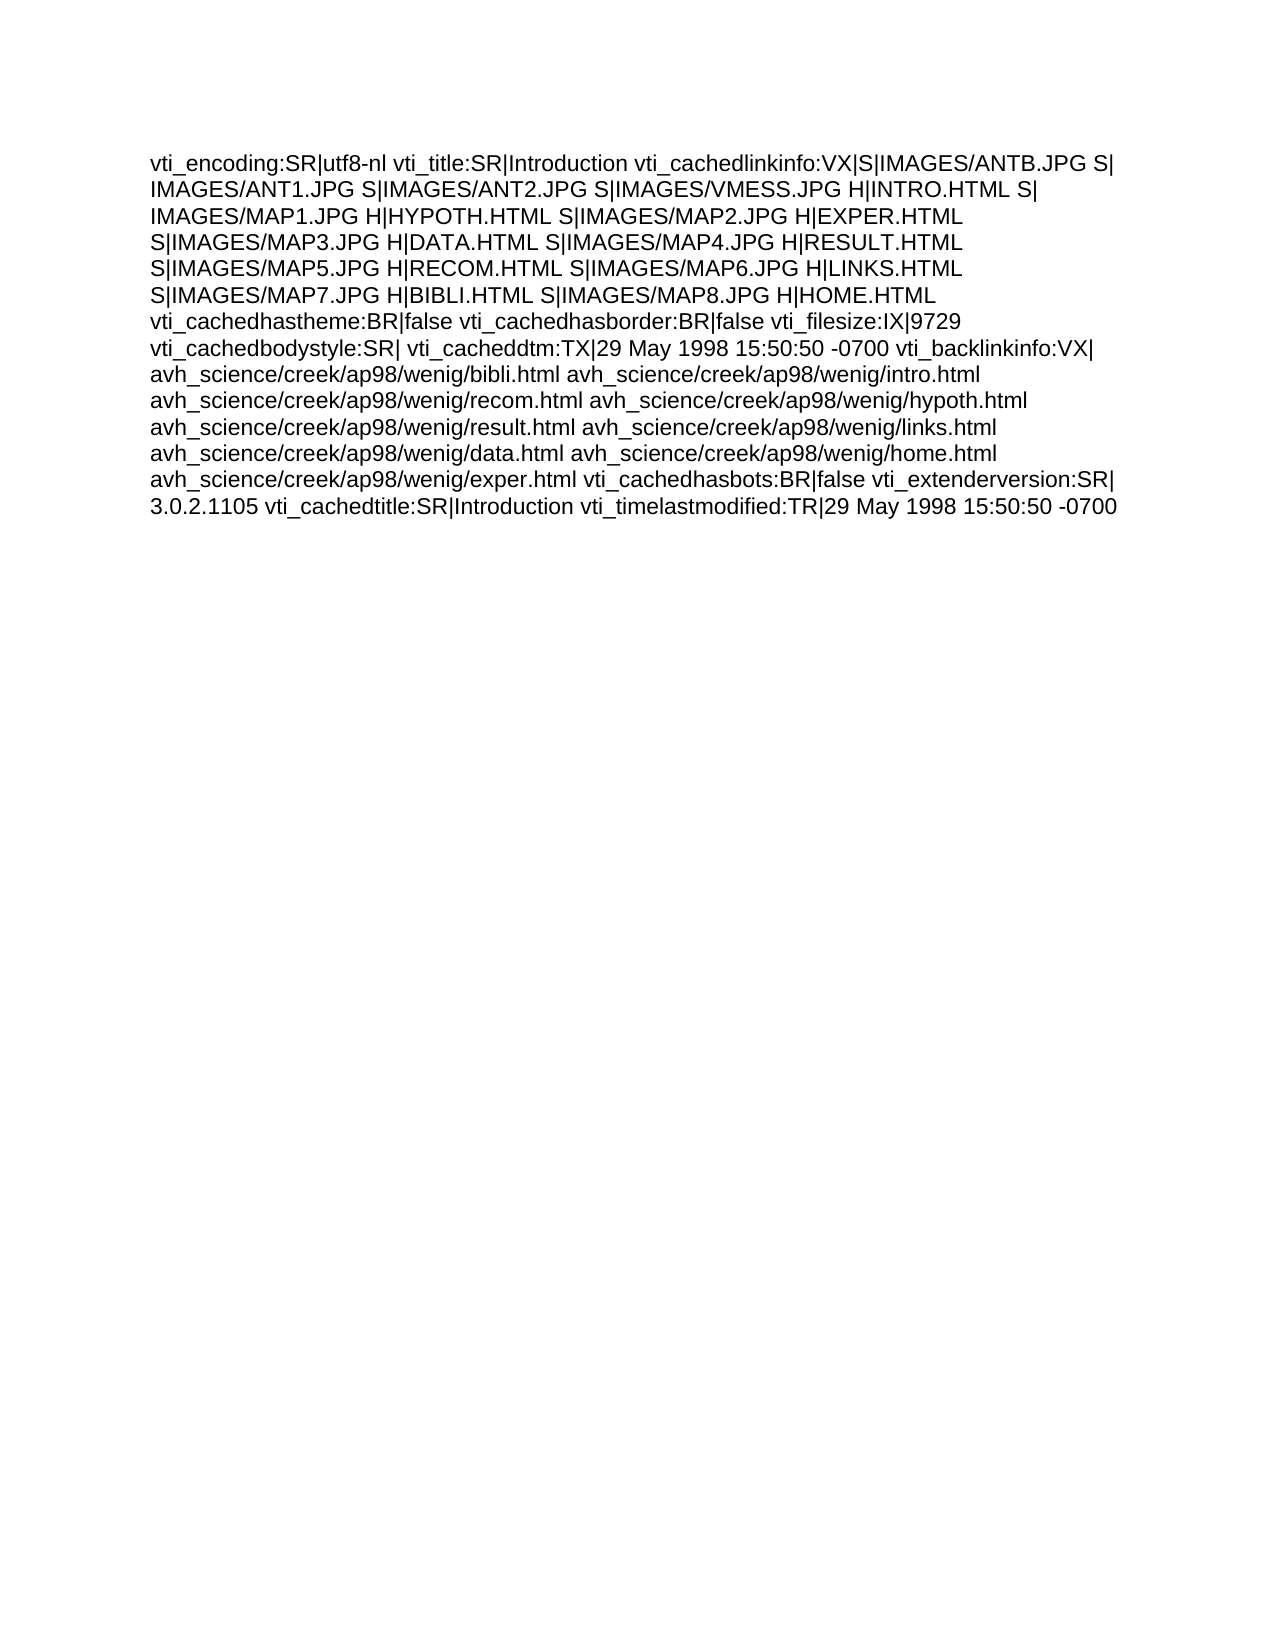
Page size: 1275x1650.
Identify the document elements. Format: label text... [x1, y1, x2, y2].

text vti_encoding:SR|utf8-nl vti_title:SR|Introduction vti_cachedlinkinfo:VX|S|IMAGES/ANTB.JPG S|IMAGES/ANT1.JPG S|IMAGES/ANT2.JPG S|IMAGES/VMESS.JPG H|INTRO.HTML S|IMAGES/MAP1.JPG H|HYPOTH.HTML S|IMAGES/MAP2.JPG H|EXPER.HTML S|IMAGES/MAP3.JPG H|DATA.HTML S|IMAGES/MAP4.JPG H|RESULT.HTML S|IMAGES/MAP5.JPG H|RECOM.HTML S|IMAGES/MAP6.JPG H|LINKS.HTML S|IMAGES/MAP7.JPG H|BIBLI.HTML S|IMAGES/MAP8.JPG H|HOME.HTML vti_cachedhastheme:BR|false vti_cachedhasborder:BR|false vti_filesize:IX|9729 vti_cachedbodystyle:SR| vti_cacheddtm:TX|29 May 1998 15:50:50 -0700 vti_backlinkinfo:VX|avh_science/creek/ap98/wenig/bibli.html avh_science/creek/ap98/wenig/intro.html avh_science/creek/ap98/wenig/recom.html avh_science/creek/ap98/wenig/hypoth.html avh_science/creek/ap98/wenig/result.html avh_science/creek/ap98/wenig/links.html avh_science/creek/ap98/wenig/data.html avh_science/creek/ap98/wenig/home.html avh_science/creek/ap98/wenig/exper.html vti_cachedhasbots:BR|false vti_extenderversion:SR|3.0.2.1105 vti_cachedtitle:SR|Introduction vti_timelastmodified:TR|29 May 1998 15:50:50 -0700 [150, 150, 1125, 519]
